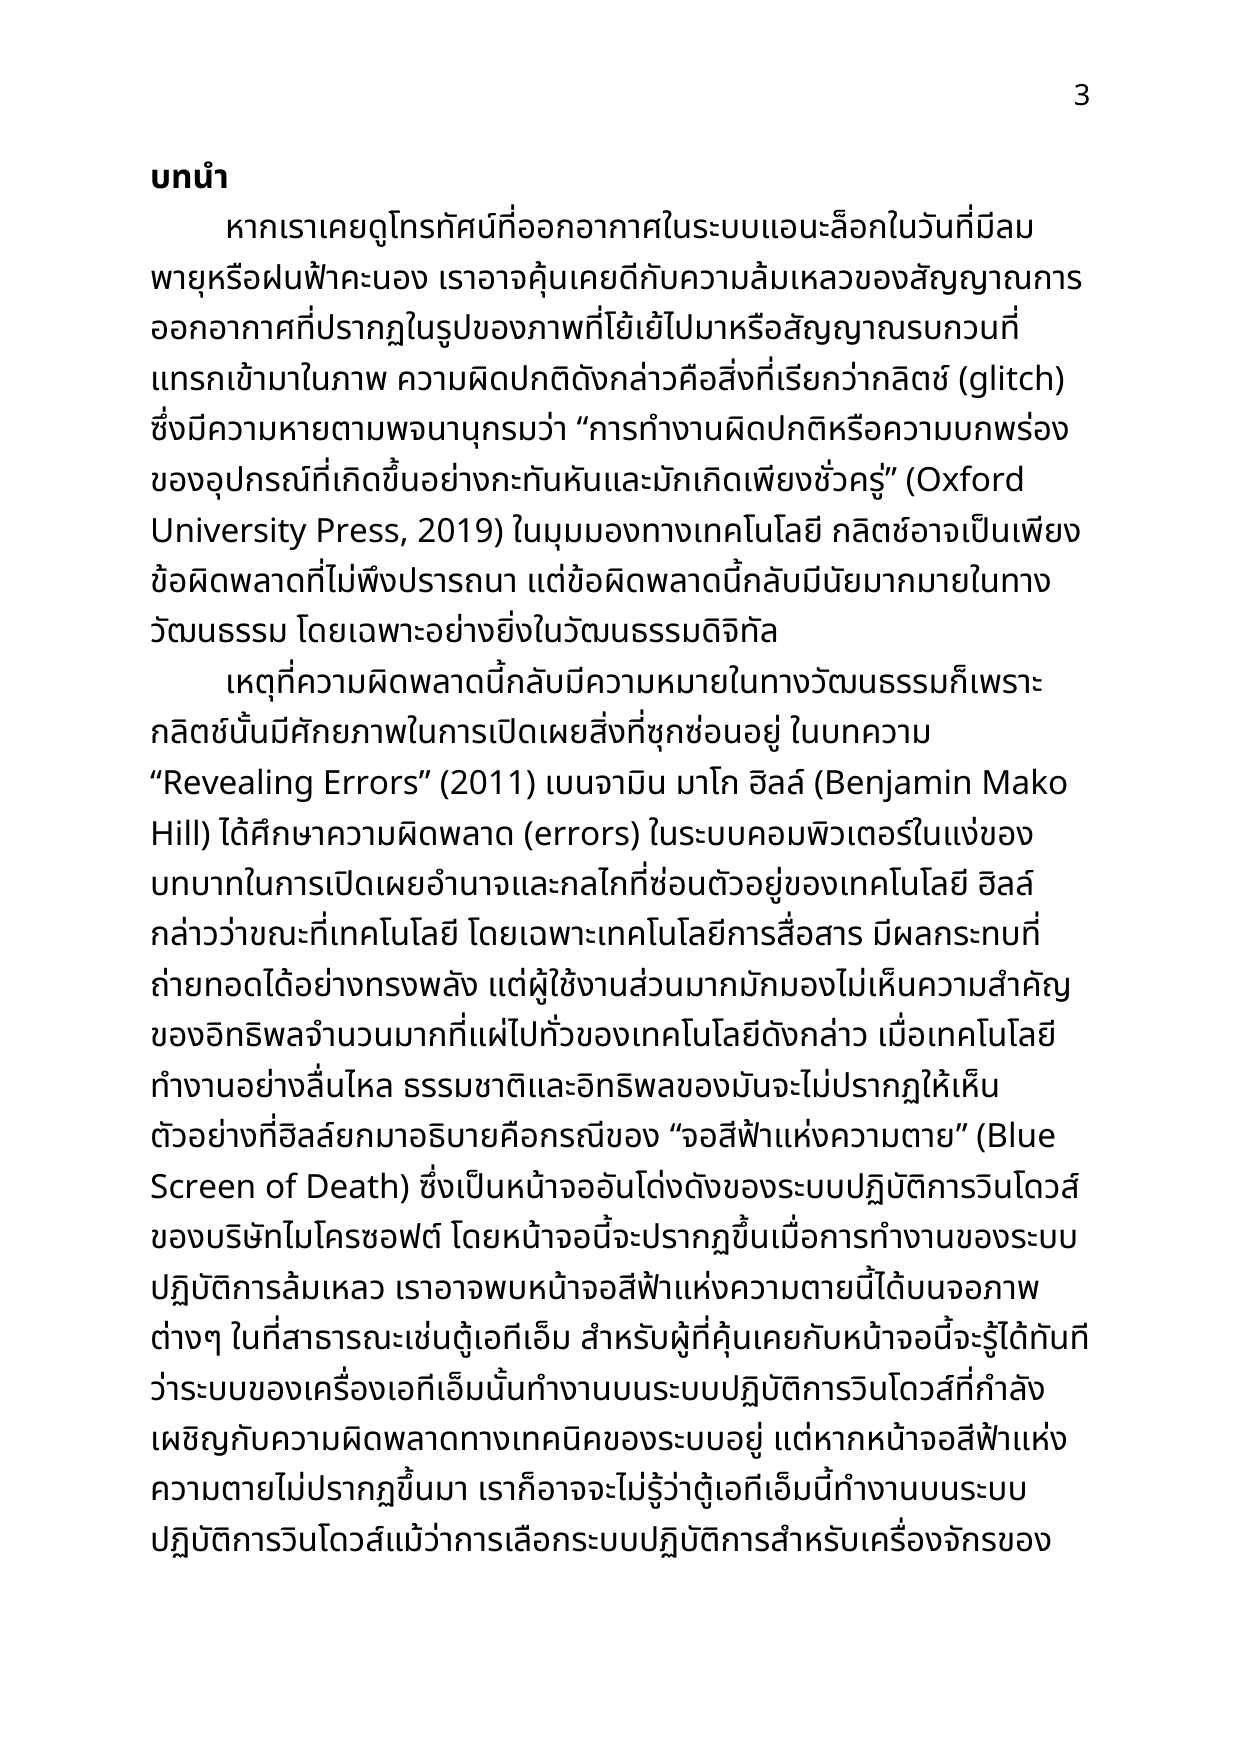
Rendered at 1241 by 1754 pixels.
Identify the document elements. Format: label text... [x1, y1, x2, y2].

text หากเราเคยดูโทรทัศน์ที่ออกอากาศในระบบแอนะล็อกในวันที่มีลมพายุหรือฝนฟ้าคะนอง เราอาจคุ้นเคยดีกับความล้มเหลวของสัญญาณการออกอากาศที่ปรากฏในรูปของภาพที่โย้เย้ไปมาหรือสัญญาณรบกวนที่แทรกเข้ามาในภาพ ความผิดปกติดังกล่าวคือสิ่งที่เรียกว่ากลิตช์ (glitch) ซึ่งมีความหายตามพจนานุกรมว่า “การทำงานผิดปกติหรือความบกพร่องของอุปกรณ์ที่เกิดขึ้นอย่างกะทันหันและมักเกิดเพียงชั่วครู่” ในมุมมองทางเทคโนโลยี กลิตช์อาจเป็นเพียงข้อผิดพลาดที่ไม่พึงปรารถนา แต่ข้อผิดพลาดนี้กลับมีนัยมากมายในทางวัฒนธรรม โดยเฉพาะอย่างยิ่งในวัฒนธรรมดิจิทัล [150, 203, 1090, 658]
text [150, 658, 1090, 1566]
text บทนำ [150, 153, 1090, 203]
